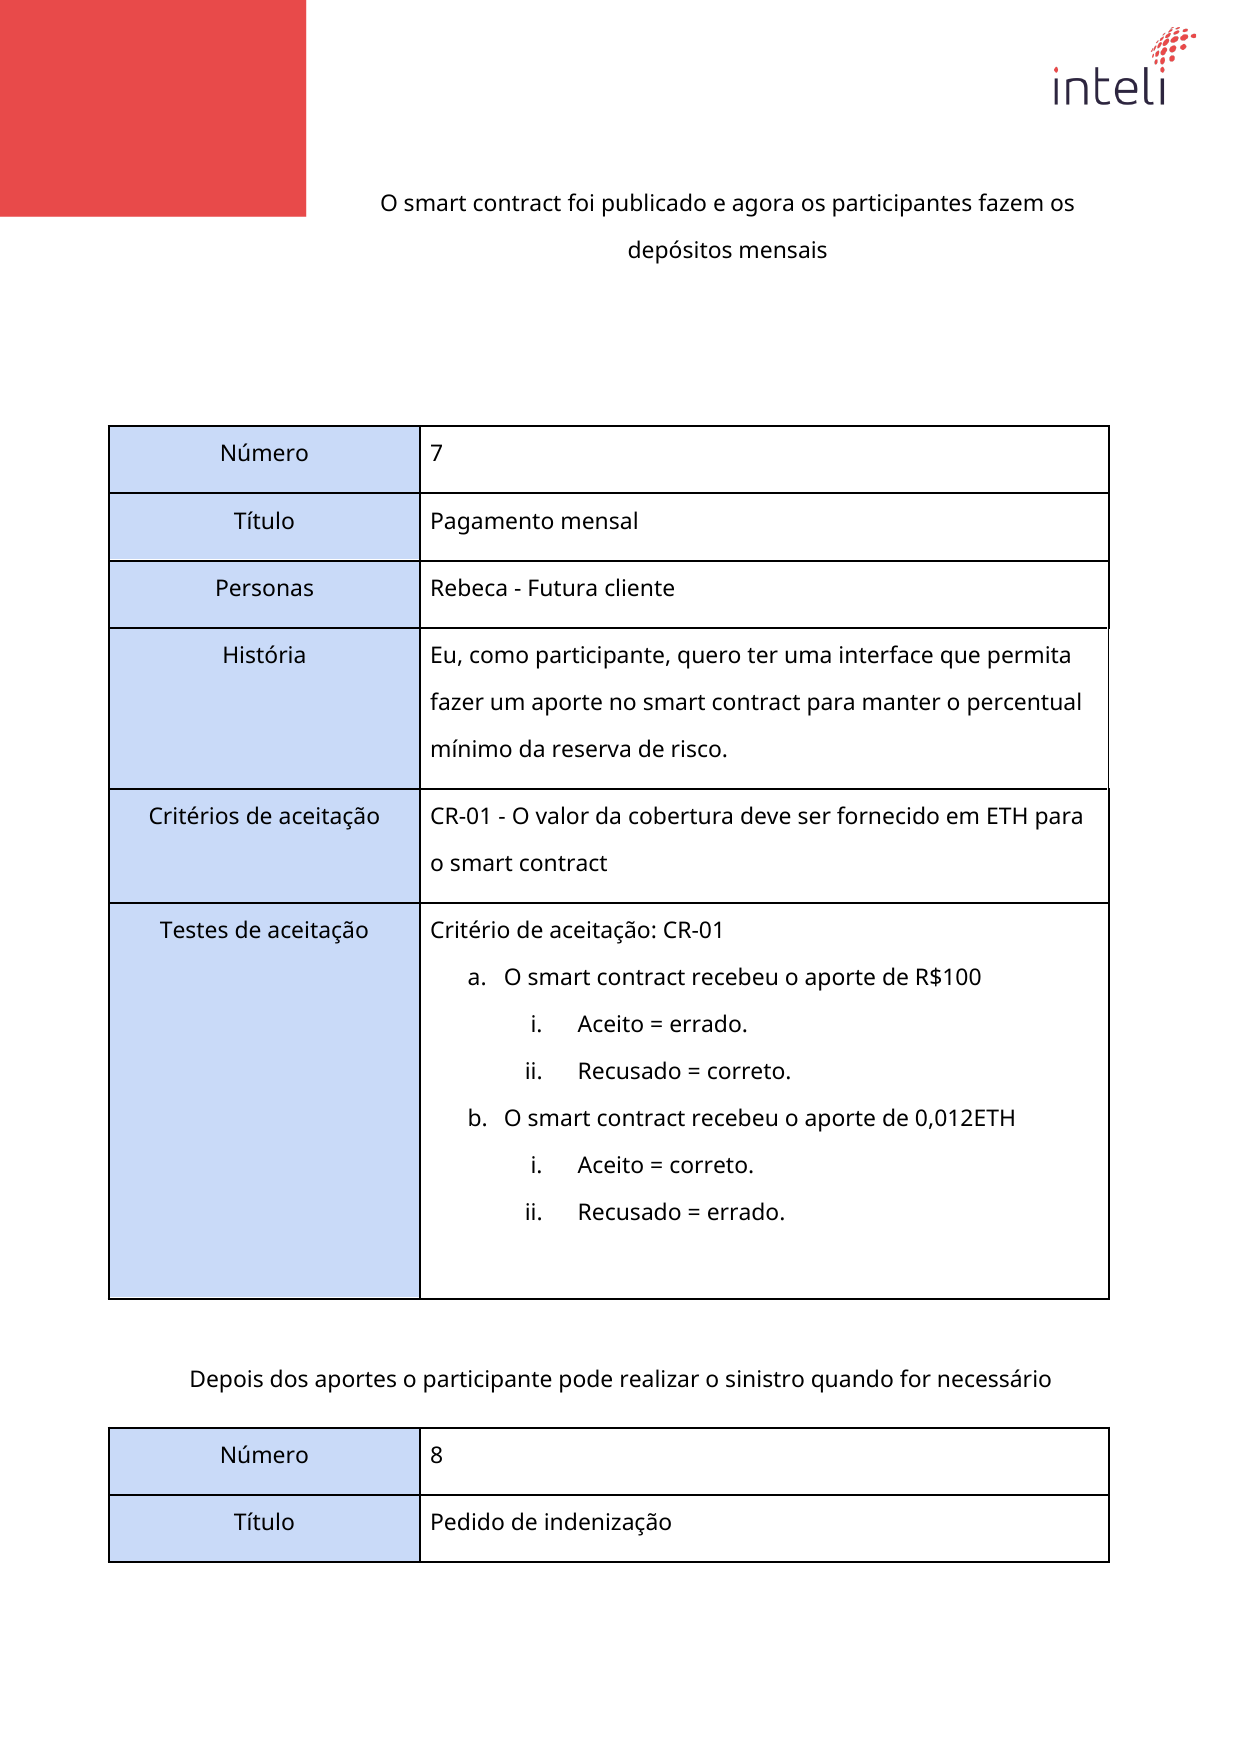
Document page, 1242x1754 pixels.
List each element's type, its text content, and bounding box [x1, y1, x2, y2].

picture [0, 0, 307, 217]
table_cell Personas [110, 562, 419, 627]
table_header Número [110, 427, 419, 492]
table_header 7 [421, 427, 1108, 492]
table_cell Testes de aceitação [110, 904, 419, 1297]
table_cell Critério de aceitação: CR-01 O smart contract recebeu o aporte de R$100 Aceito = errado. Recusado = correto. O smart contract recebeu o aporte de 0,012ETH Aceito = correto. Recusado = errado. [421, 904, 1108, 1297]
table_cell História [110, 629, 419, 788]
text O smart contract foi publicado e agora os participantes fazem os depósitos mensais [118, 187, 1123, 266]
table_cell Rebeca - Futura cliente [421, 562, 1108, 627]
table_header Número [110, 1429, 419, 1494]
table_header 8 [421, 1429, 1108, 1494]
table_cell Critérios de aceitação [110, 790, 419, 902]
table_cell Pagamento mensal [421, 494, 1108, 559]
table_cell Título [110, 1496, 419, 1561]
picture [1054, 27, 1197, 105]
table_cell CR-01 - O valor da cobertura deve ser fornecido em ETH para o smart contract [421, 788, 1108, 902]
table_cell Título [110, 494, 419, 559]
text Depois dos aportes o participante pode realizar o sinistro quando for necessário [118, 1363, 1123, 1394]
table_cell Eu, como participante, quero ter uma interface que permita fazer um aporte no smart contract para manter o percentual mínimo da reserva de risco. [421, 627, 1108, 788]
table_cell Pedido de indenização [421, 1496, 1108, 1561]
